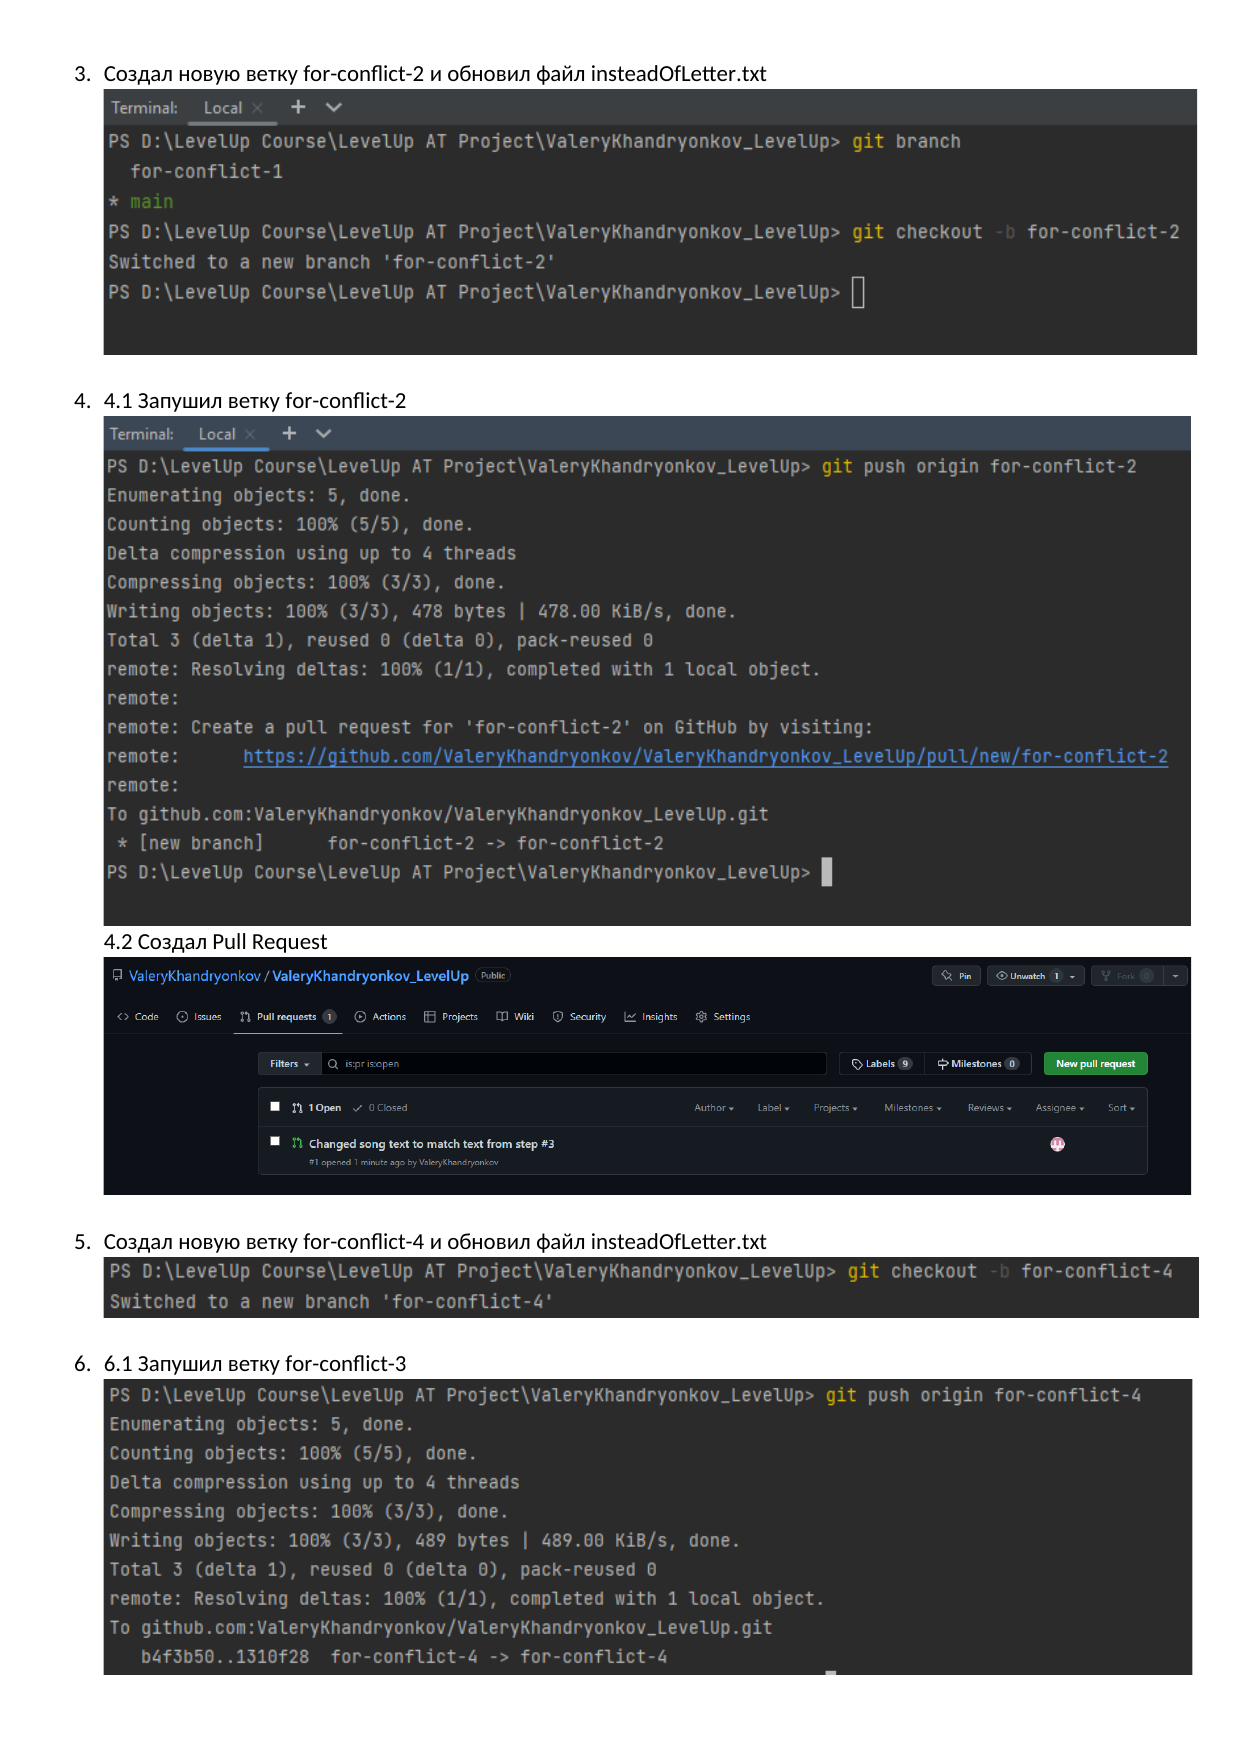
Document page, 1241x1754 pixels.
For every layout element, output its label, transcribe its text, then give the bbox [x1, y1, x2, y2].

picture [103, 89, 1198, 355]
picture [103, 1379, 1193, 1675]
picture [103, 957, 1192, 1195]
picture [103, 1257, 1199, 1318]
picture [103, 416, 1191, 926]
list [74, 1349, 1211, 1674]
